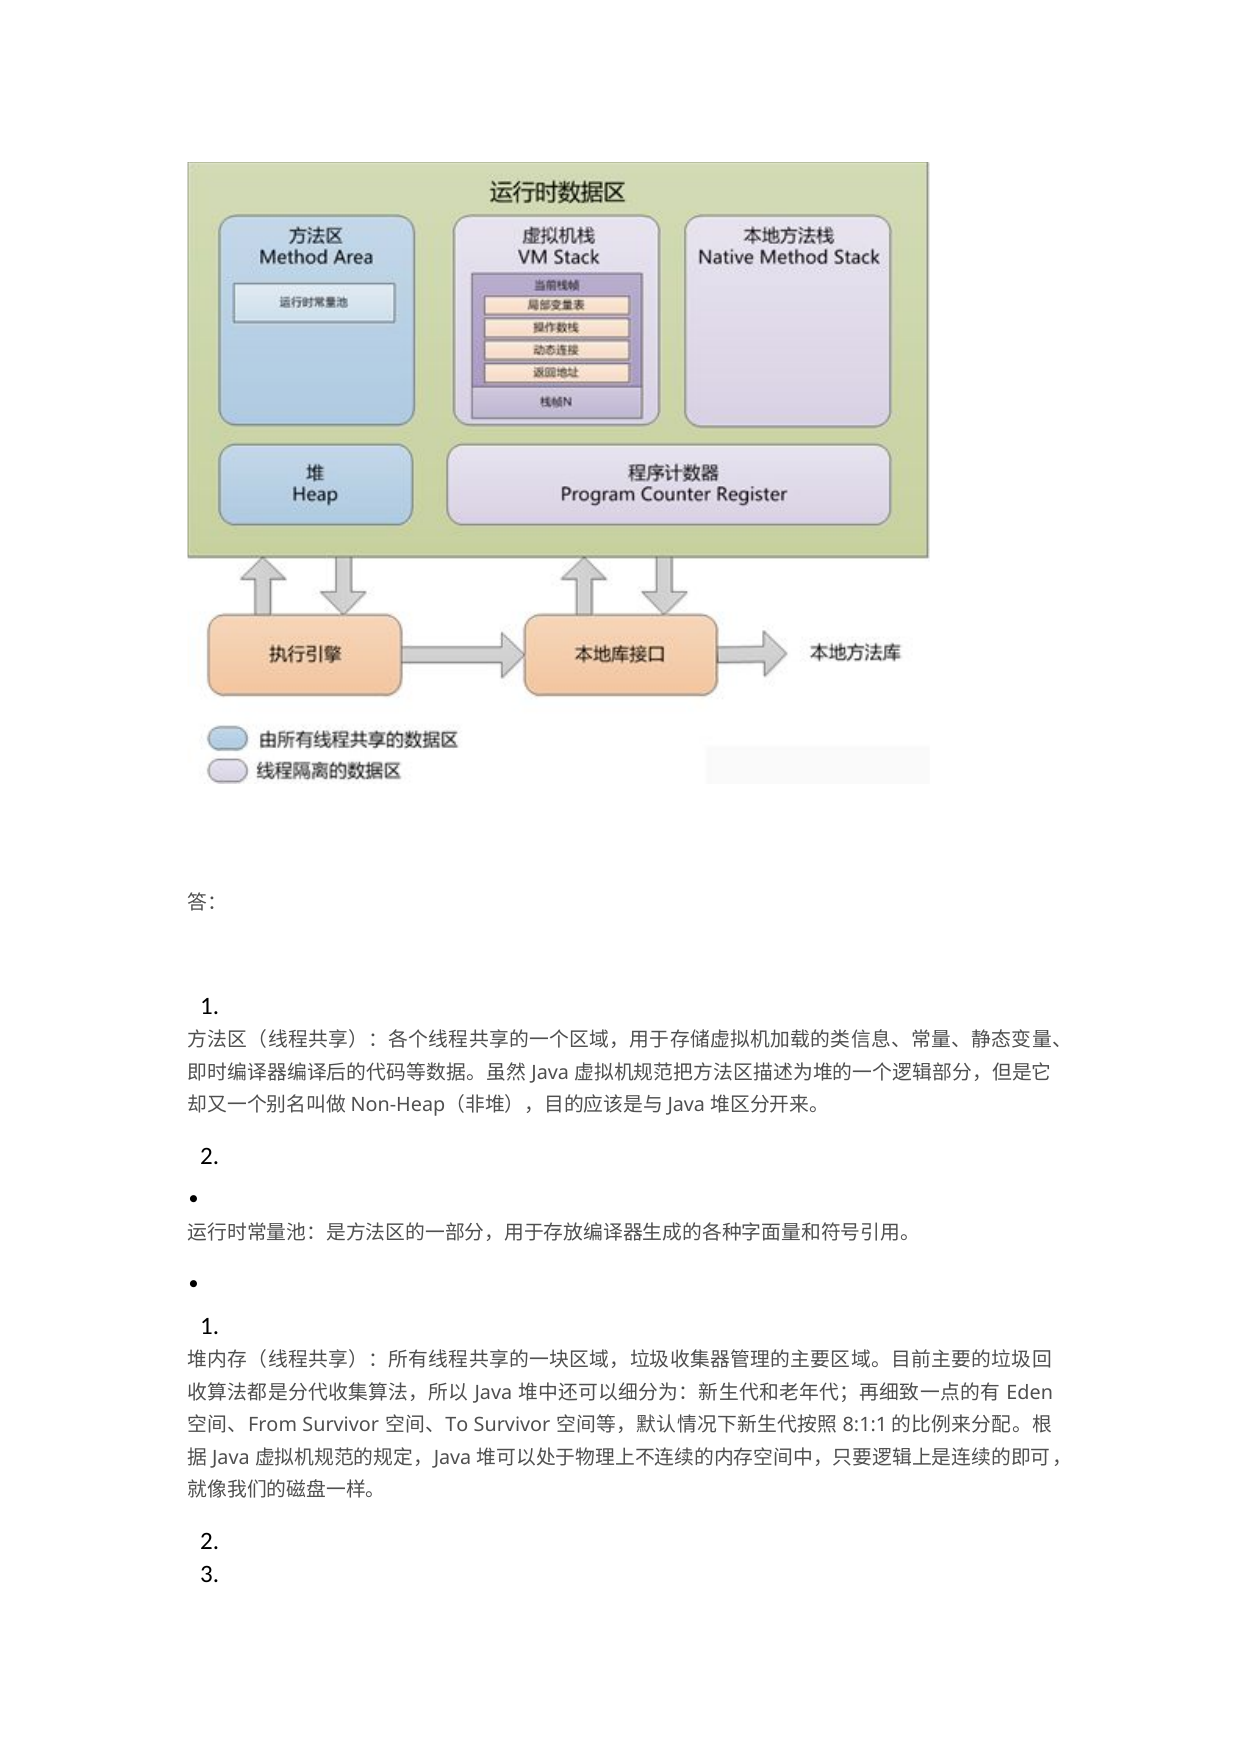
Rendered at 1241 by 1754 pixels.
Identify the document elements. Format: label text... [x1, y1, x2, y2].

text 方法区（线程共享）：各个线程共享的一个区域，用于存储虚拟机加载的类信息、常量、静态变量、即时编译器编译后的代码等数据。虽然 Java 虚拟机规范把方法区描述为堆的一个逻辑部分，但是它却又一个别名叫做 Non-Heap（非堆），目的应该是与 Java 堆区分开来。 [187, 1022, 1053, 1119]
text 堆内存（线程共享）：所有线程共享的一块区域，垃圾收集器管理的主要区域。目前主要的垃圾回收算法都是分代收集算法，所以 Java 堆中还可以细分为：新生代和老年代；再细致一点的有 Eden 空间、From Survivor 空间、To Survivor 空间等，默认情况下新生代按照8:1:1的比例来分配。根据 Java 虚拟机规范的规定，Java 堆可以处于物理上不连续的内存空间中，只要逻辑上是连续的即可，就像我们的磁盘一样。 [187, 1342, 1053, 1504]
picture [187, 162, 930, 784]
text 运行时常量池：是方法区的一部分，用于存放编译器生成的各种字面量和符号引用。 [187, 1214, 1053, 1247]
text 答： [187, 884, 1053, 917]
